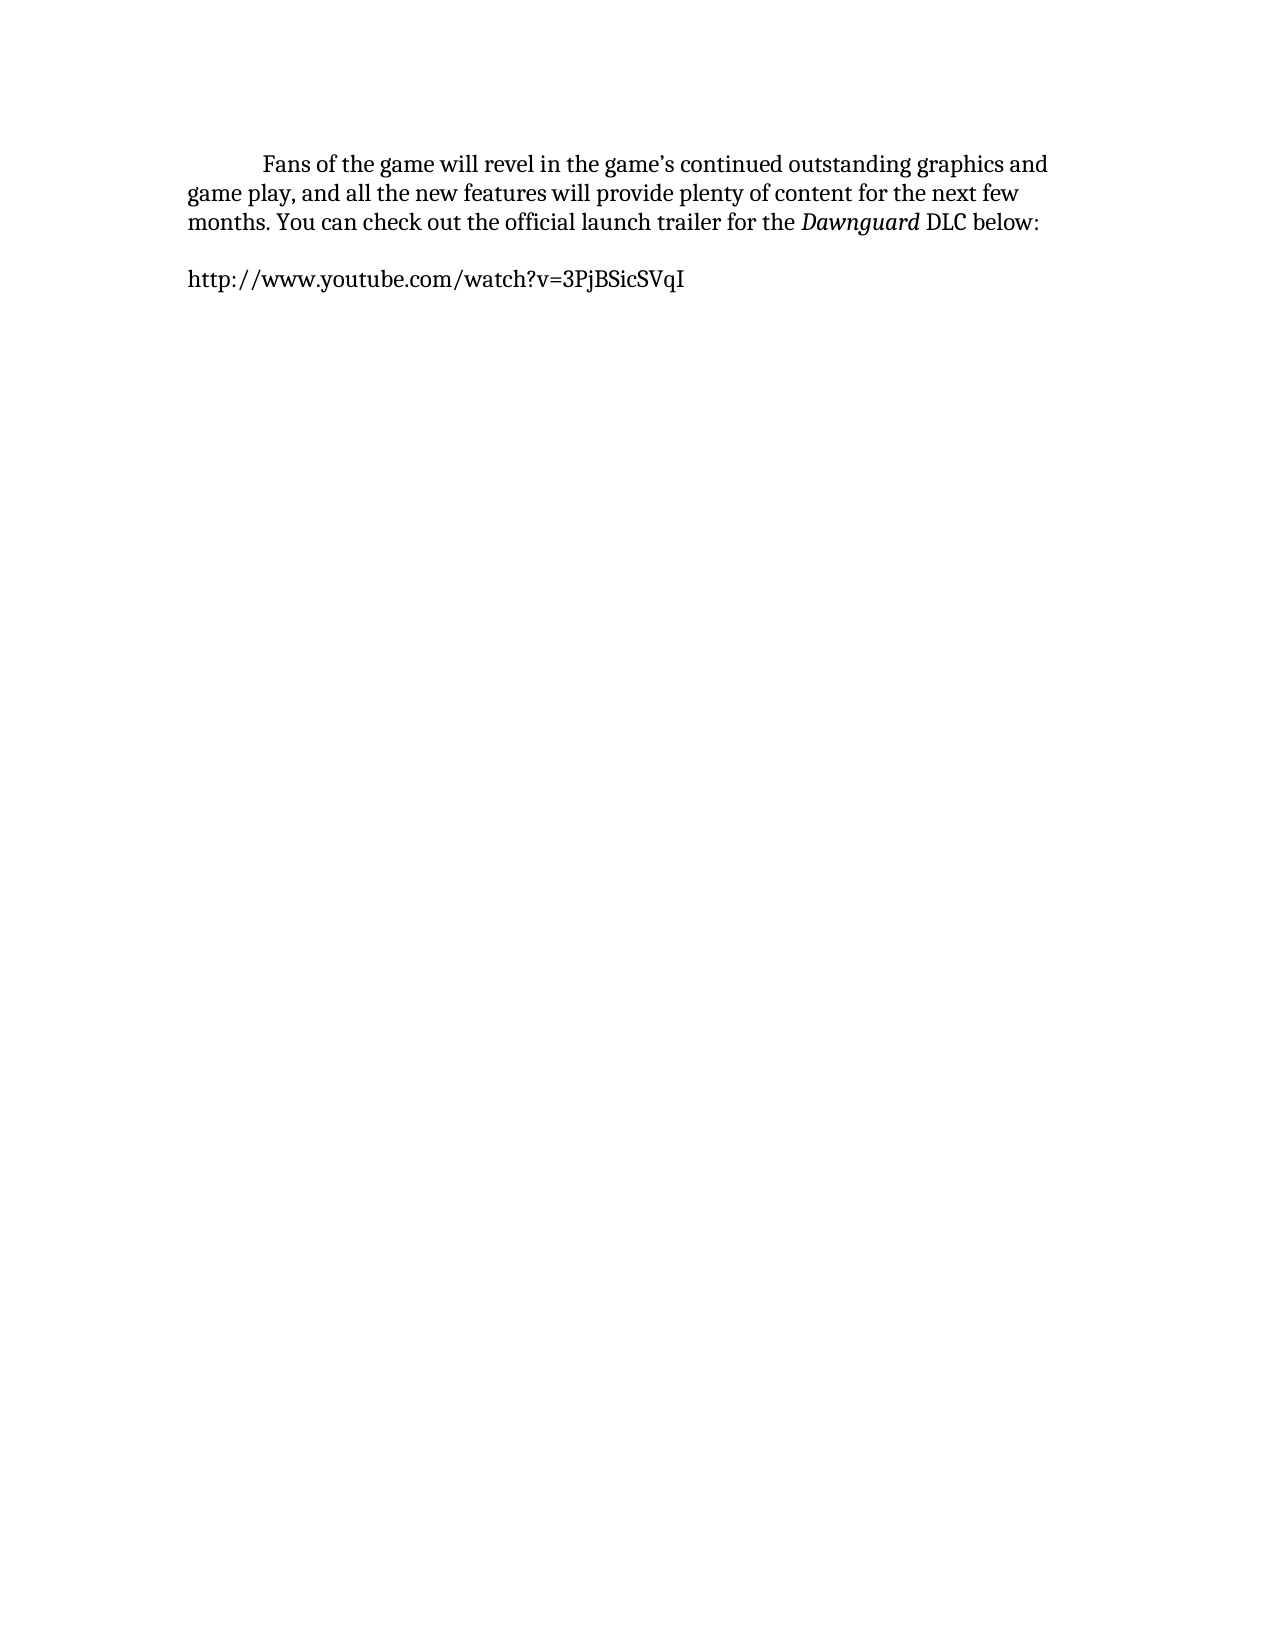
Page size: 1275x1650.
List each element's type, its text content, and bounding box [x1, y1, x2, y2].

text Fans of the game will revel in the game’s continued outstanding graphics and game play, and all the new features will provide plenty of content for the next few months. You can check out the official launch trailer for the Dawnguard DLC below: [187, 150, 1087, 236]
text http://www.youtube.com/watch?v=3PjBSicSVqI [187, 265, 1087, 294]
